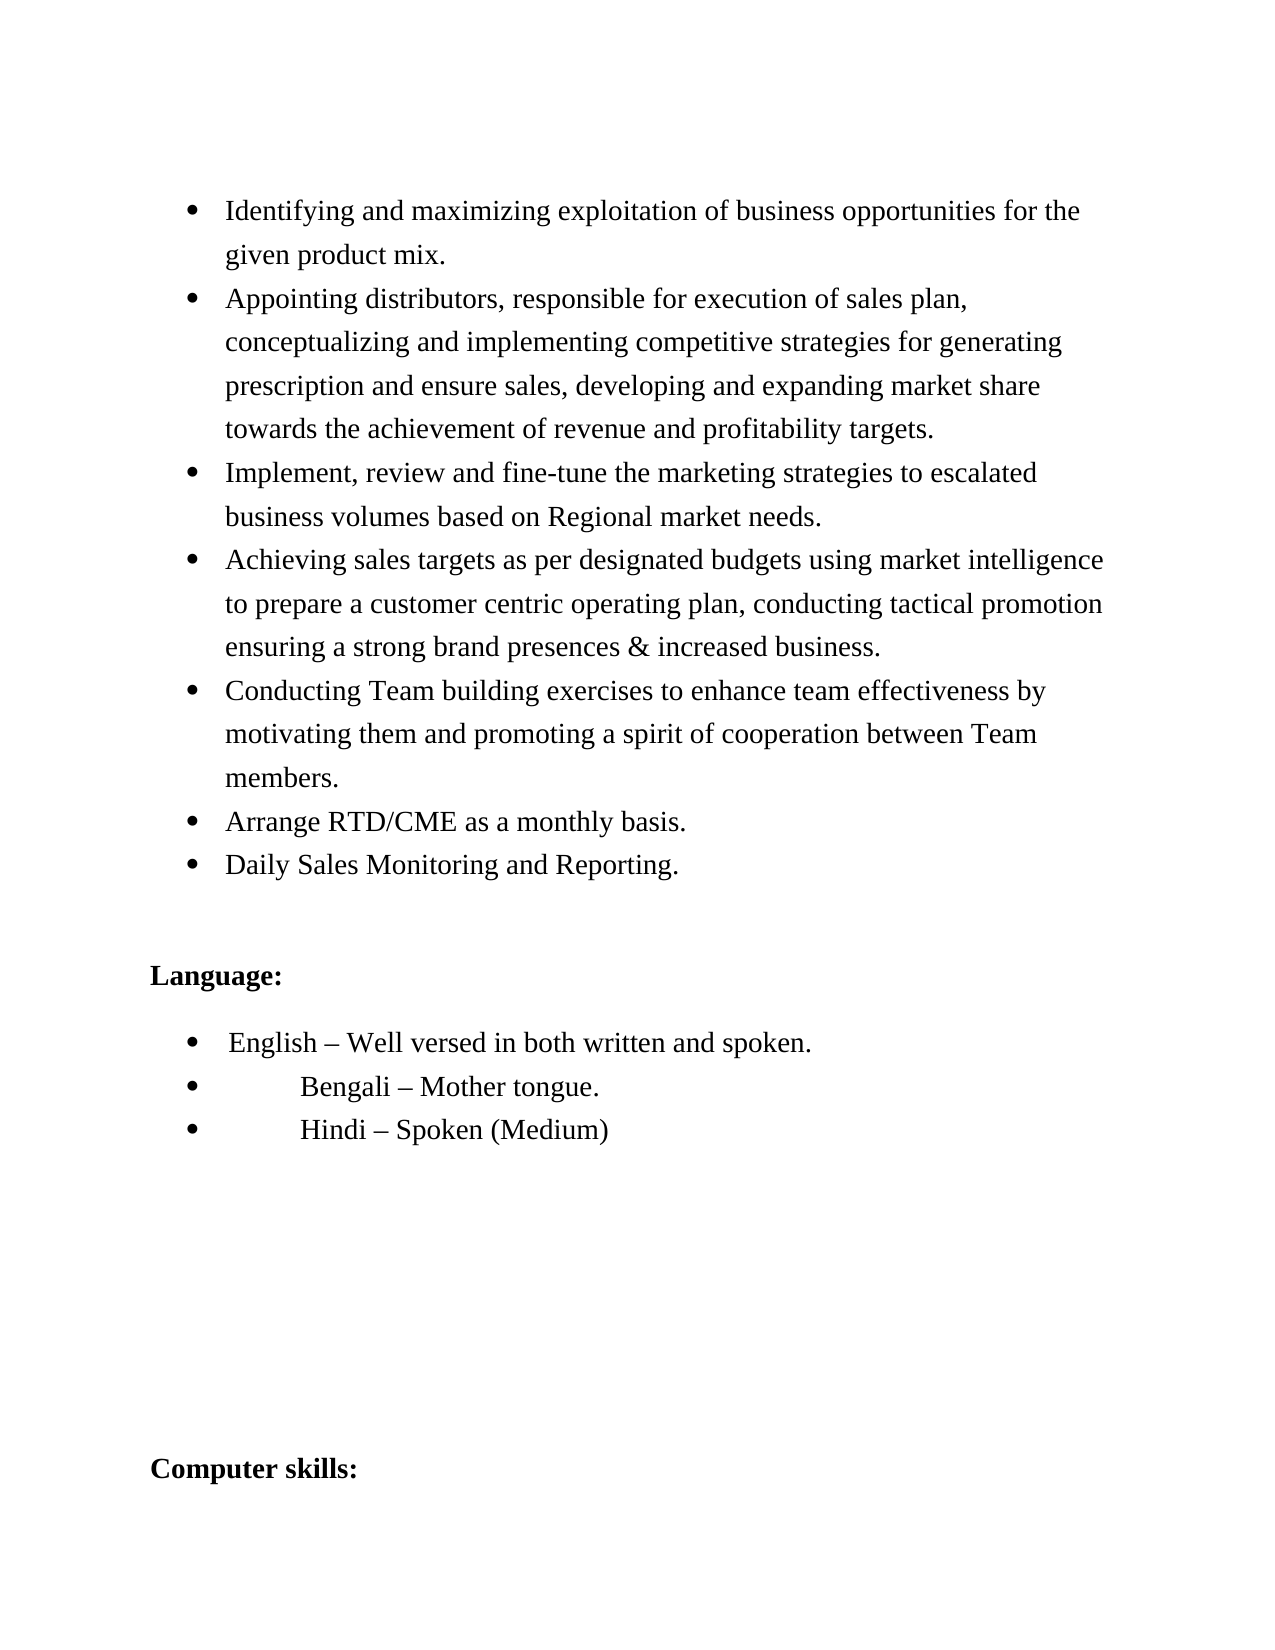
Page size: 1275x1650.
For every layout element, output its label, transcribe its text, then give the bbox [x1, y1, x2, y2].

list Appointing distributors, responsible for execution of sales plan, conceptualizing and implementing competitive strategies for generating prescription and ensure sales, developing and expanding market share towards the achievement of revenue and profitability targets. [187, 281, 1125, 445]
list Identifying and maximizing exploitation of business opportunities for the given product mix. [187, 193, 1125, 271]
list English – Well versed in both written and spoken. [187, 1025, 1125, 1059]
list Daily Sales Monitoring and Reporting. [187, 847, 1125, 881]
list Bengali – Mother tongue. [187, 1069, 1125, 1102]
list Implement, review and fine-tune the marketing strategies to escalated business volumes based on Regional market needs. [187, 455, 1125, 532]
text Language: [150, 958, 1125, 992]
list Achieving sales targets as per designated budgets using market intelligence to prepare a customer centric operating plan, conducting tactical promotion ensuring a strong brand presences & increased business. [187, 542, 1125, 663]
list Arrange RTD/CME as a monthly basis. [187, 804, 1125, 837]
text Computer skills: [150, 1451, 1125, 1484]
list Conducting Team building exercises to enhance team effectiveness by motivating them and promoting a spirit of cooperation between Team members. [187, 673, 1125, 794]
list Hindi – Spoken (Medium) [187, 1112, 1125, 1146]
